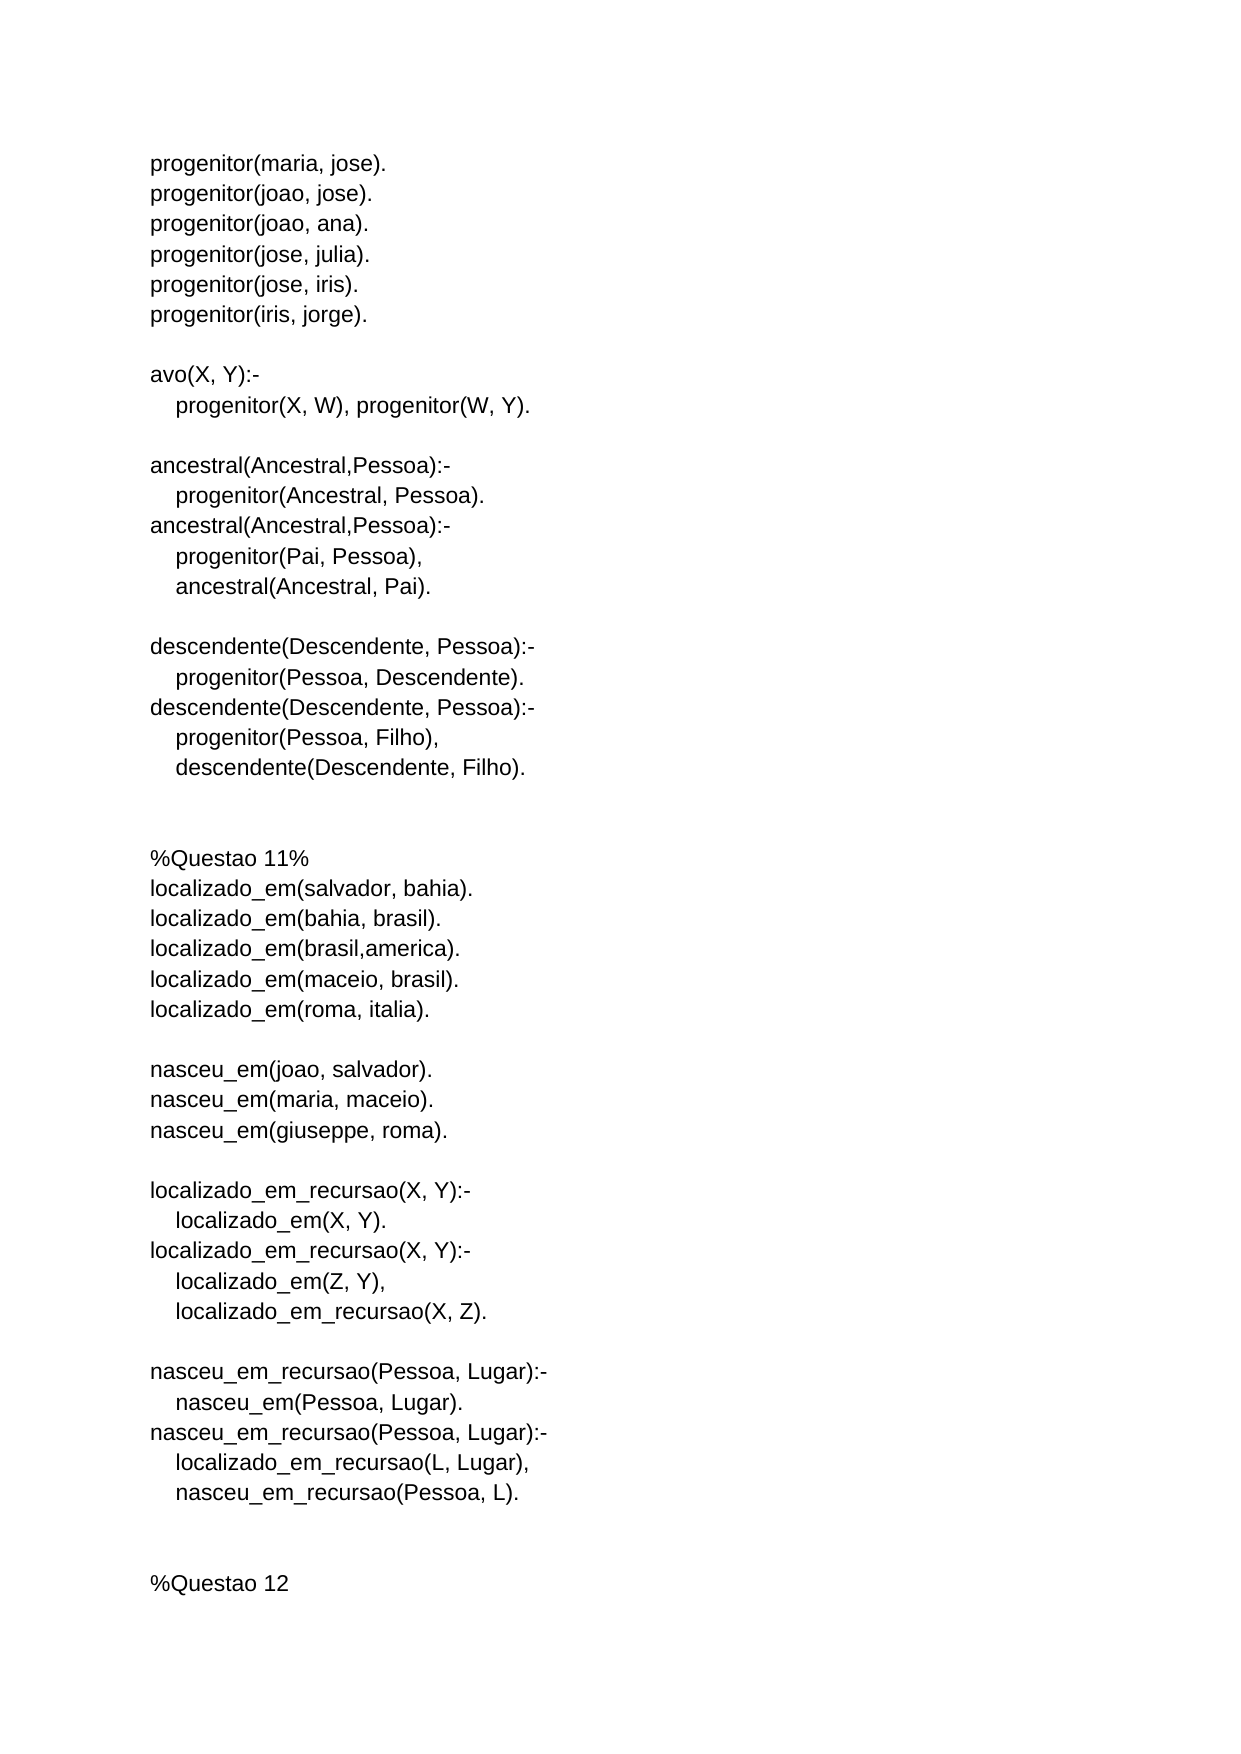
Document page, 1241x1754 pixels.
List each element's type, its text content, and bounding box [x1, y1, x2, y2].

text %Questao 12 [150, 1570, 1090, 1596]
text ancestral(Ancestral,Pessoa):- [150, 512, 1090, 539]
text progenitor(Pessoa, Filho), [150, 724, 1090, 750]
text avo(X, Y):- [150, 361, 1090, 388]
text localizado_em(maceio, brasil). [150, 966, 1090, 992]
text progenitor(Ancestral, Pessoa). [150, 482, 1090, 509]
text descendente(Descendente, Pessoa):- [150, 694, 1090, 720]
text nasceu_em(giuseppe, roma). [150, 1117, 1090, 1143]
text progenitor(jose, iris). [150, 271, 1090, 297]
text %Questao 11% [150, 845, 1090, 871]
text localizado_em_recursao(X, Y):- [150, 1237, 1090, 1264]
text progenitor(joao, ana). [150, 210, 1090, 237]
text descendente(Descendente, Filho). [150, 754, 1090, 781]
text localizado_em_recursao(L, Lugar), [150, 1449, 1090, 1475]
text progenitor(maria, jose). [150, 150, 1090, 176]
text localizado_em(roma, italia). [150, 996, 1090, 1022]
text localizado_em_recursao(X, Z). [150, 1298, 1090, 1324]
text nasceu_em(maria, maceio). [150, 1086, 1090, 1113]
text localizado_em(salvador, bahia). [150, 875, 1090, 901]
text progenitor(X, W), progenitor(W, Y). [150, 392, 1090, 418]
text nasceu_em_recursao(Pessoa, Lugar):- [150, 1358, 1090, 1385]
text localizado_em_recursao(X, Y):- [150, 1177, 1090, 1203]
text nasceu_em_recursao(Pessoa, L). [150, 1479, 1090, 1506]
text nasceu_em_recursao(Pessoa, Lugar):- [150, 1419, 1090, 1445]
text localizado_em(X, Y). [150, 1207, 1090, 1234]
text progenitor(Pessoa, Descendente). [150, 663, 1090, 690]
text progenitor(jose, julia). [150, 241, 1090, 267]
text nasceu_em(Pessoa, Lugar). [150, 1388, 1090, 1415]
text localizado_em(bahia, brasil). [150, 905, 1090, 932]
text progenitor(joao, jose). [150, 180, 1090, 207]
text descendente(Descendente, Pessoa):- [150, 633, 1090, 660]
text nasceu_em(joao, salvador). [150, 1056, 1090, 1083]
text localizado_em(brasil,america). [150, 935, 1090, 962]
text progenitor(Pai, Pessoa), [150, 543, 1090, 569]
text localizado_em(Z, Y), [150, 1268, 1090, 1294]
text progenitor(iris, jorge). [150, 301, 1090, 327]
text ancestral(Ancestral, Pai). [150, 573, 1090, 599]
text ancestral(Ancestral,Pessoa):- [150, 452, 1090, 478]
